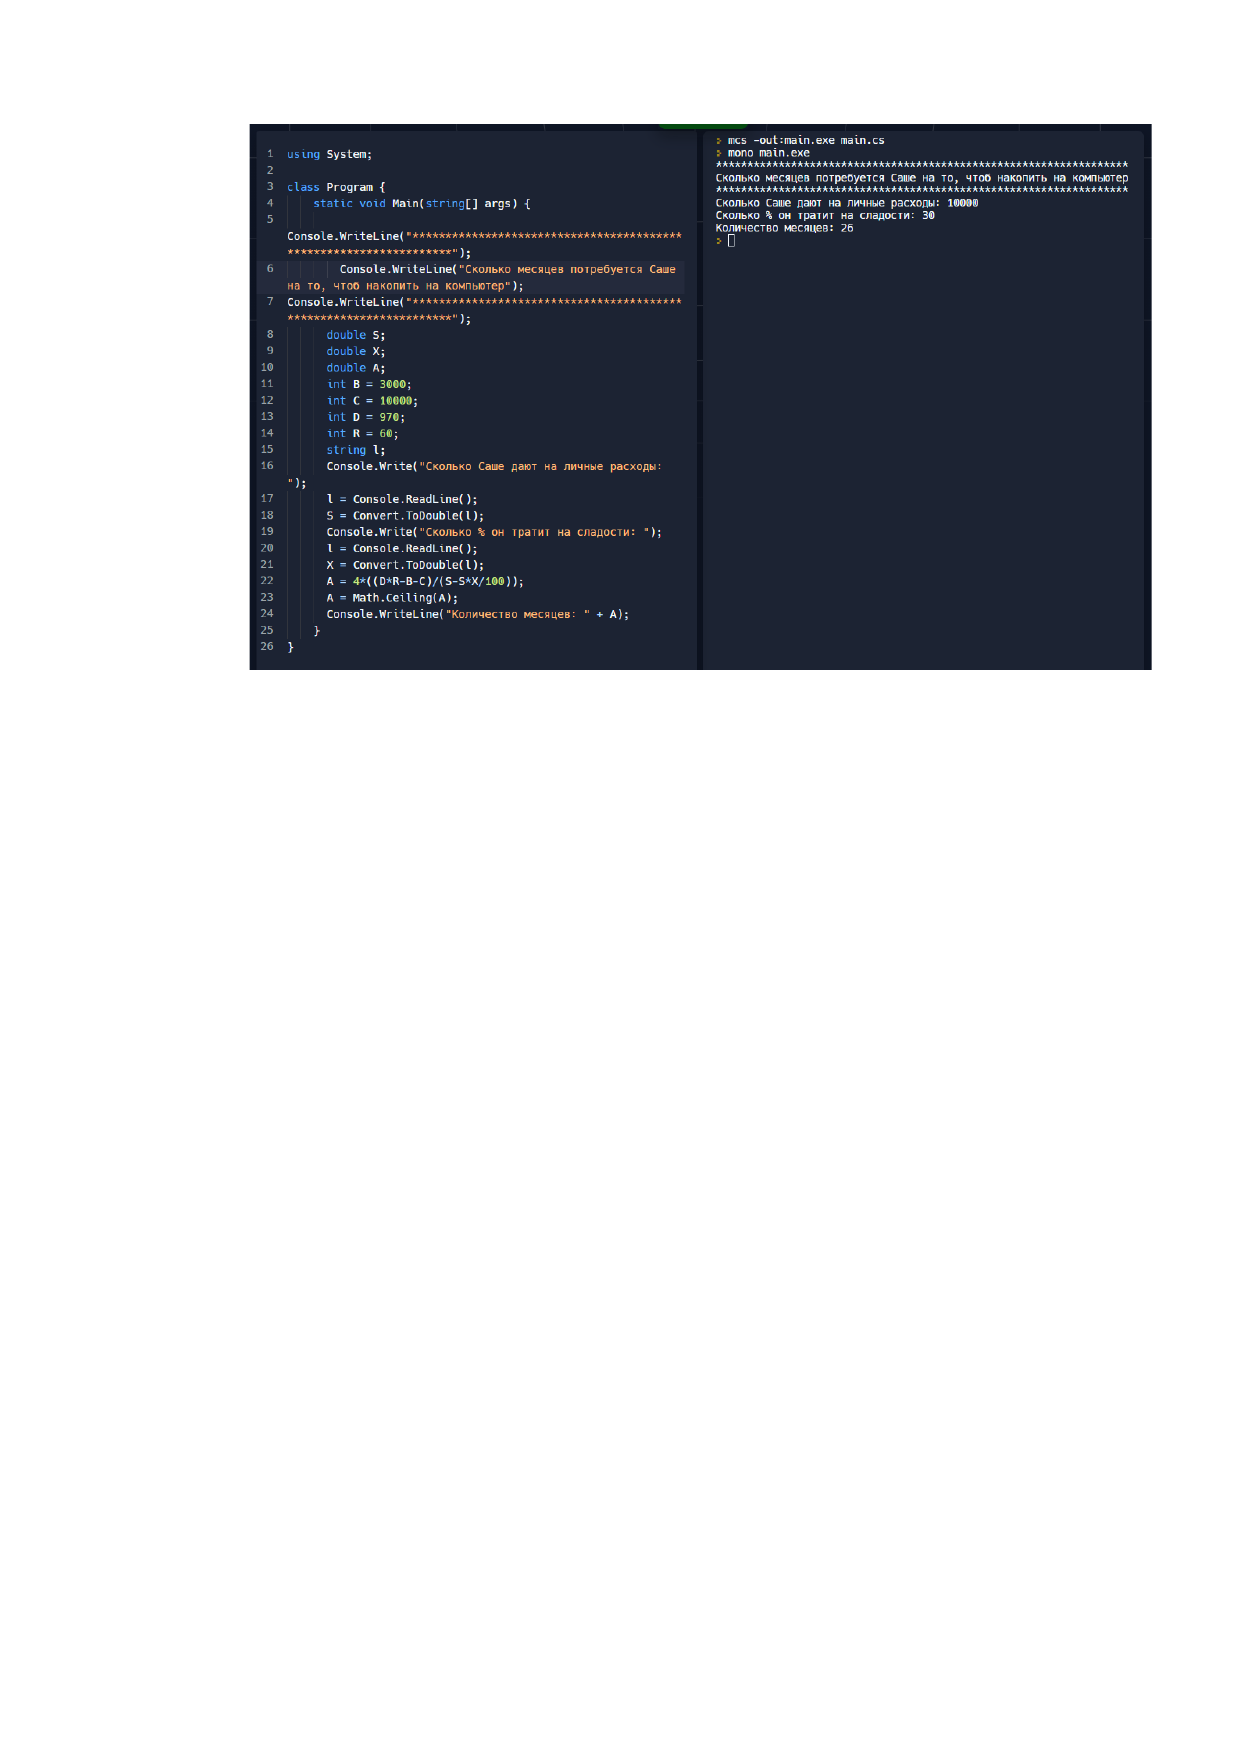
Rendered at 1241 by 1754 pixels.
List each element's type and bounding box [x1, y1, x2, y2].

picture [249, 124, 1152, 670]
